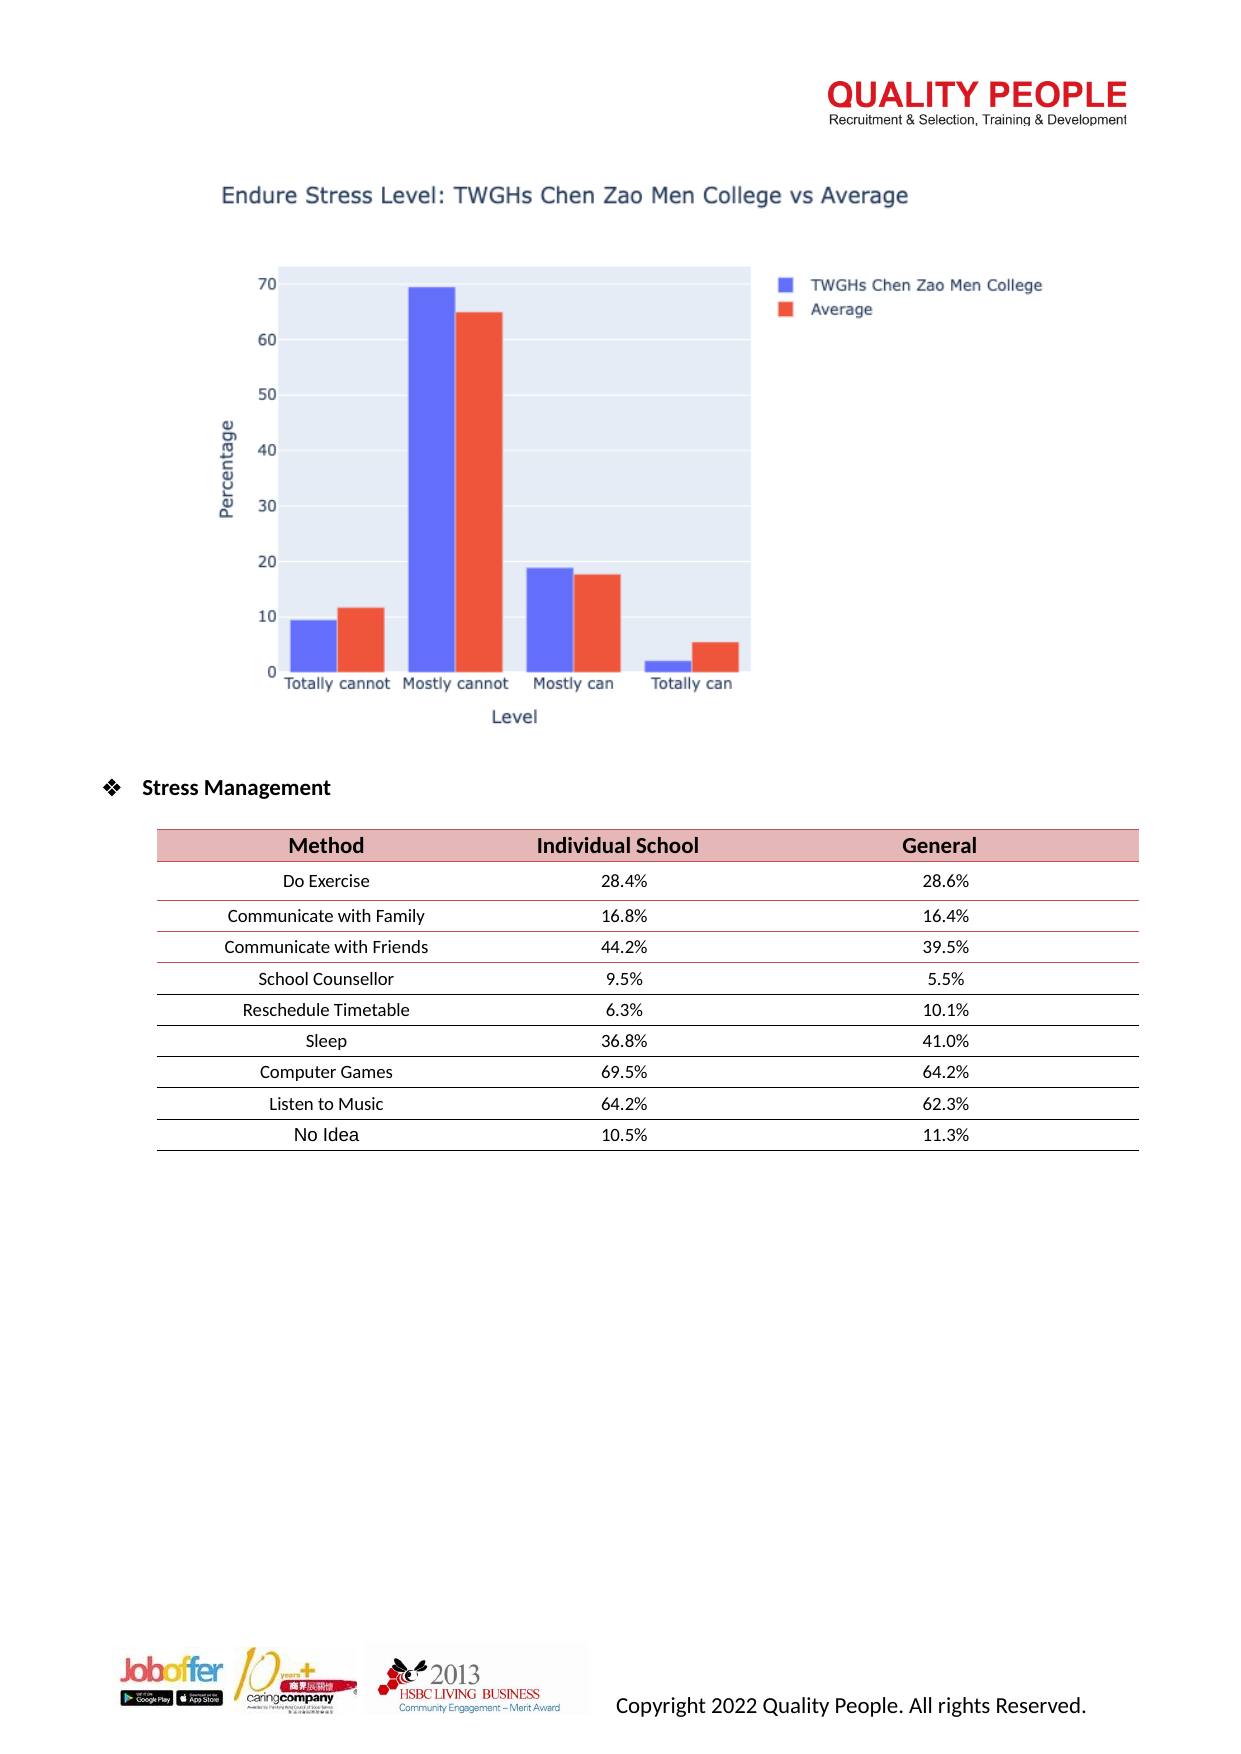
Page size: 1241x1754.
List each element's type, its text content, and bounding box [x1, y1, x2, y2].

table_cell 5.5% [753, 963, 1139, 993]
table_cell 28.4% [496, 862, 752, 900]
table_cell 9.5% [496, 963, 752, 993]
table_cell 64.2% [753, 1057, 1139, 1087]
table_cell 28.6% [753, 862, 1139, 900]
table_cell No Idea [157, 1120, 496, 1150]
picture [177, 140, 1063, 774]
table_cell 16.8% [496, 901, 752, 931]
picture [362, 1641, 590, 1714]
table_cell Do Exercise [157, 862, 496, 900]
table_cell Sleep [157, 1026, 496, 1056]
table_cell Computer Games [157, 1057, 496, 1087]
table_header Method [157, 830, 496, 861]
picture [233, 1647, 358, 1714]
table_cell Communicate with Family [157, 901, 496, 931]
table_cell 10.1% [753, 995, 1139, 1025]
table_cell 62.3% [753, 1088, 1139, 1118]
table_header Individual School [496, 830, 740, 861]
table_cell 64.2% [496, 1088, 752, 1118]
table_cell Communicate with Friends [157, 932, 496, 962]
table_cell School Counsellor [157, 963, 496, 993]
table_cell 69.5% [496, 1057, 752, 1087]
table_cell 10.5% [496, 1120, 752, 1150]
picture [828, 81, 1127, 126]
table_cell 41.0% [753, 1026, 1139, 1056]
table_cell 11.3% [753, 1120, 1139, 1150]
table_header General [740, 830, 1139, 861]
table_cell 16.4% [753, 901, 1139, 931]
table_cell 44.2% [496, 932, 752, 962]
list Stress Management [101, 773, 1128, 801]
picture [112, 1647, 229, 1714]
table_cell 6.3% [496, 995, 752, 1025]
table_cell 36.8% [496, 1026, 752, 1056]
table_cell Reschedule Timetable [157, 995, 496, 1025]
table_cell 39.5% [753, 932, 1139, 962]
table_cell Listen to Music [157, 1088, 496, 1118]
